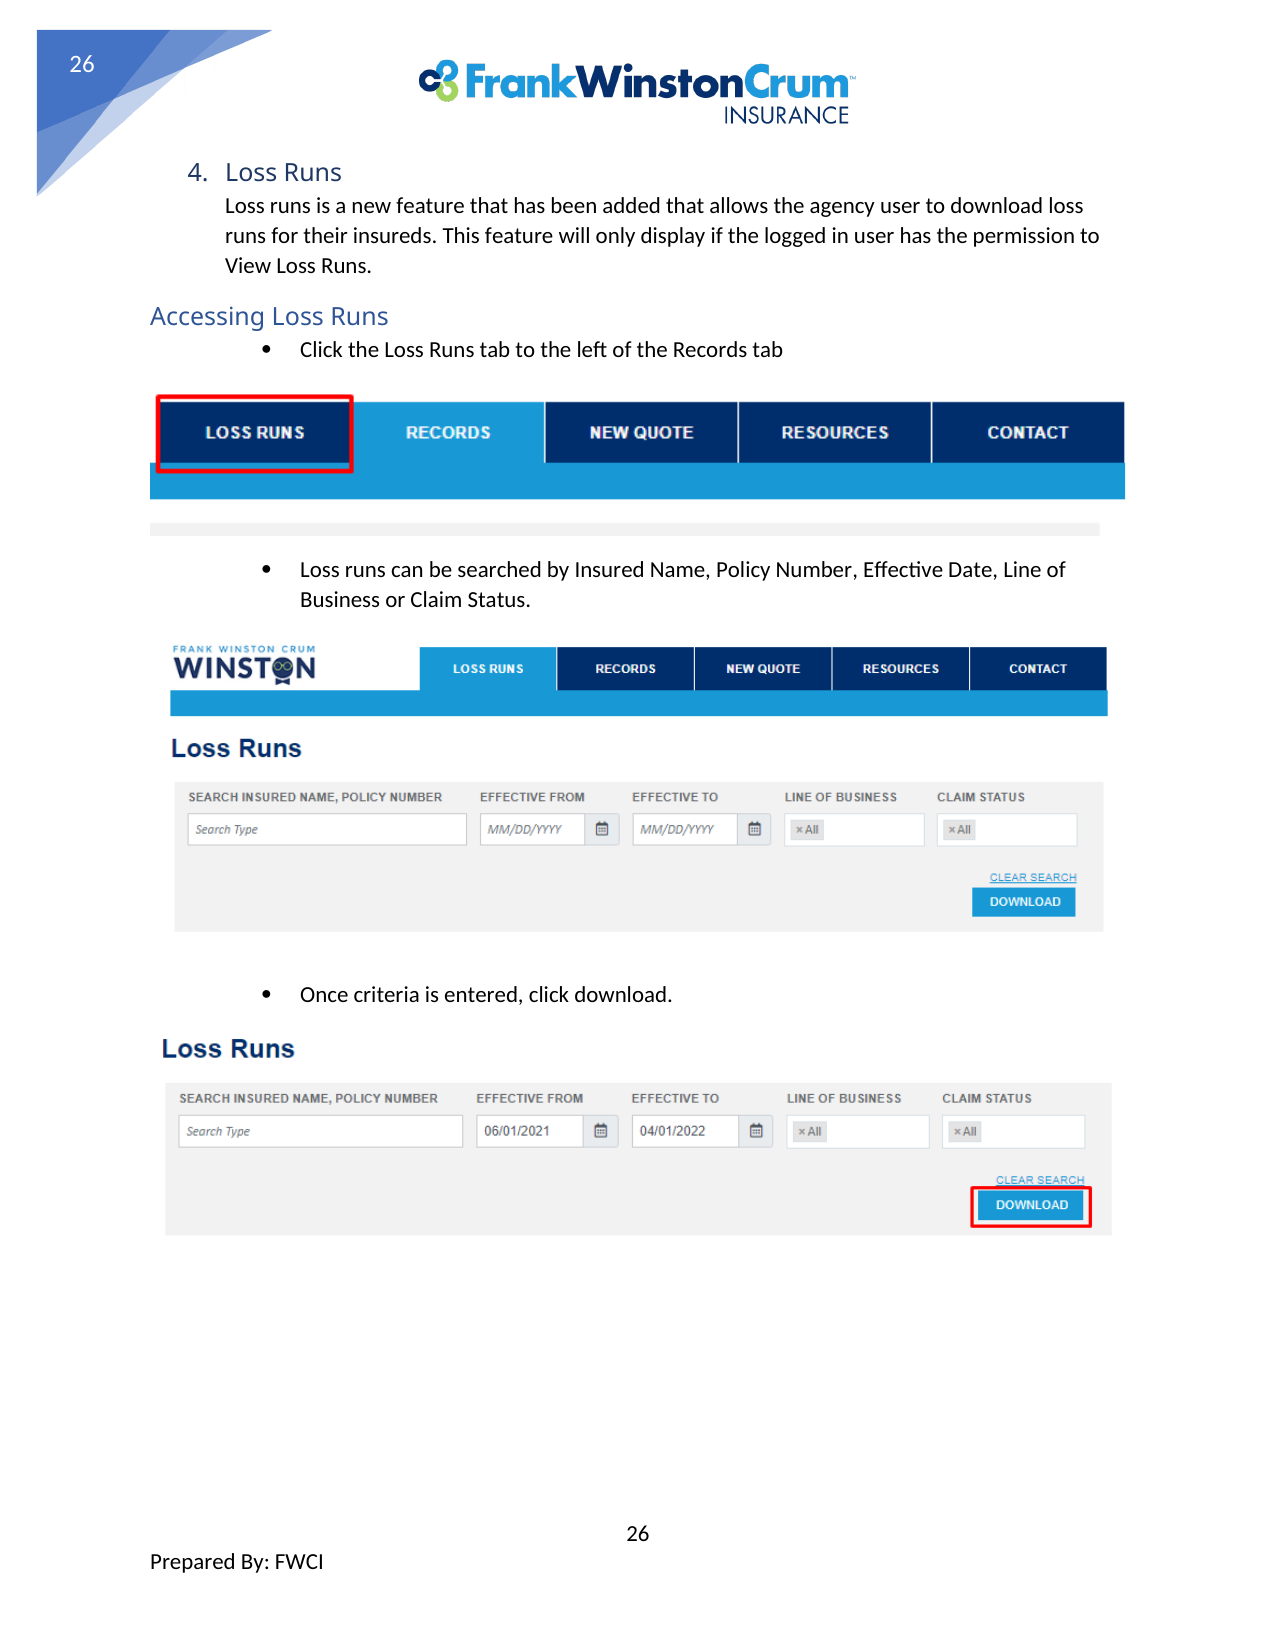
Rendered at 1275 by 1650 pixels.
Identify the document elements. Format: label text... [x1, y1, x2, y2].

text Loss runs is a new feature that has been added that allows the agency user to download loss runs for their insureds. This feature will only display if the logged in user has the permission to View Loss Runs. [225, 191, 1125, 279]
subtitle Accessing Loss Runs [150, 298, 1125, 332]
list Loss runs can be searched by Insured Name, Policy Number, Effective Date, Line of Business or Claim Status. [262, 555, 1125, 613]
picture [416, 30, 859, 155]
list Once criteria is entered, click download. [262, 980, 1125, 1008]
picture [150, 1027, 1125, 1252]
list Click the Loss Runs tab to the left of the Records tab [262, 335, 1125, 363]
picture [150, 382, 1125, 536]
picture [36, 29, 274, 198]
picture [150, 631, 1125, 962]
subtitle Loss Runs [187, 154, 1125, 188]
